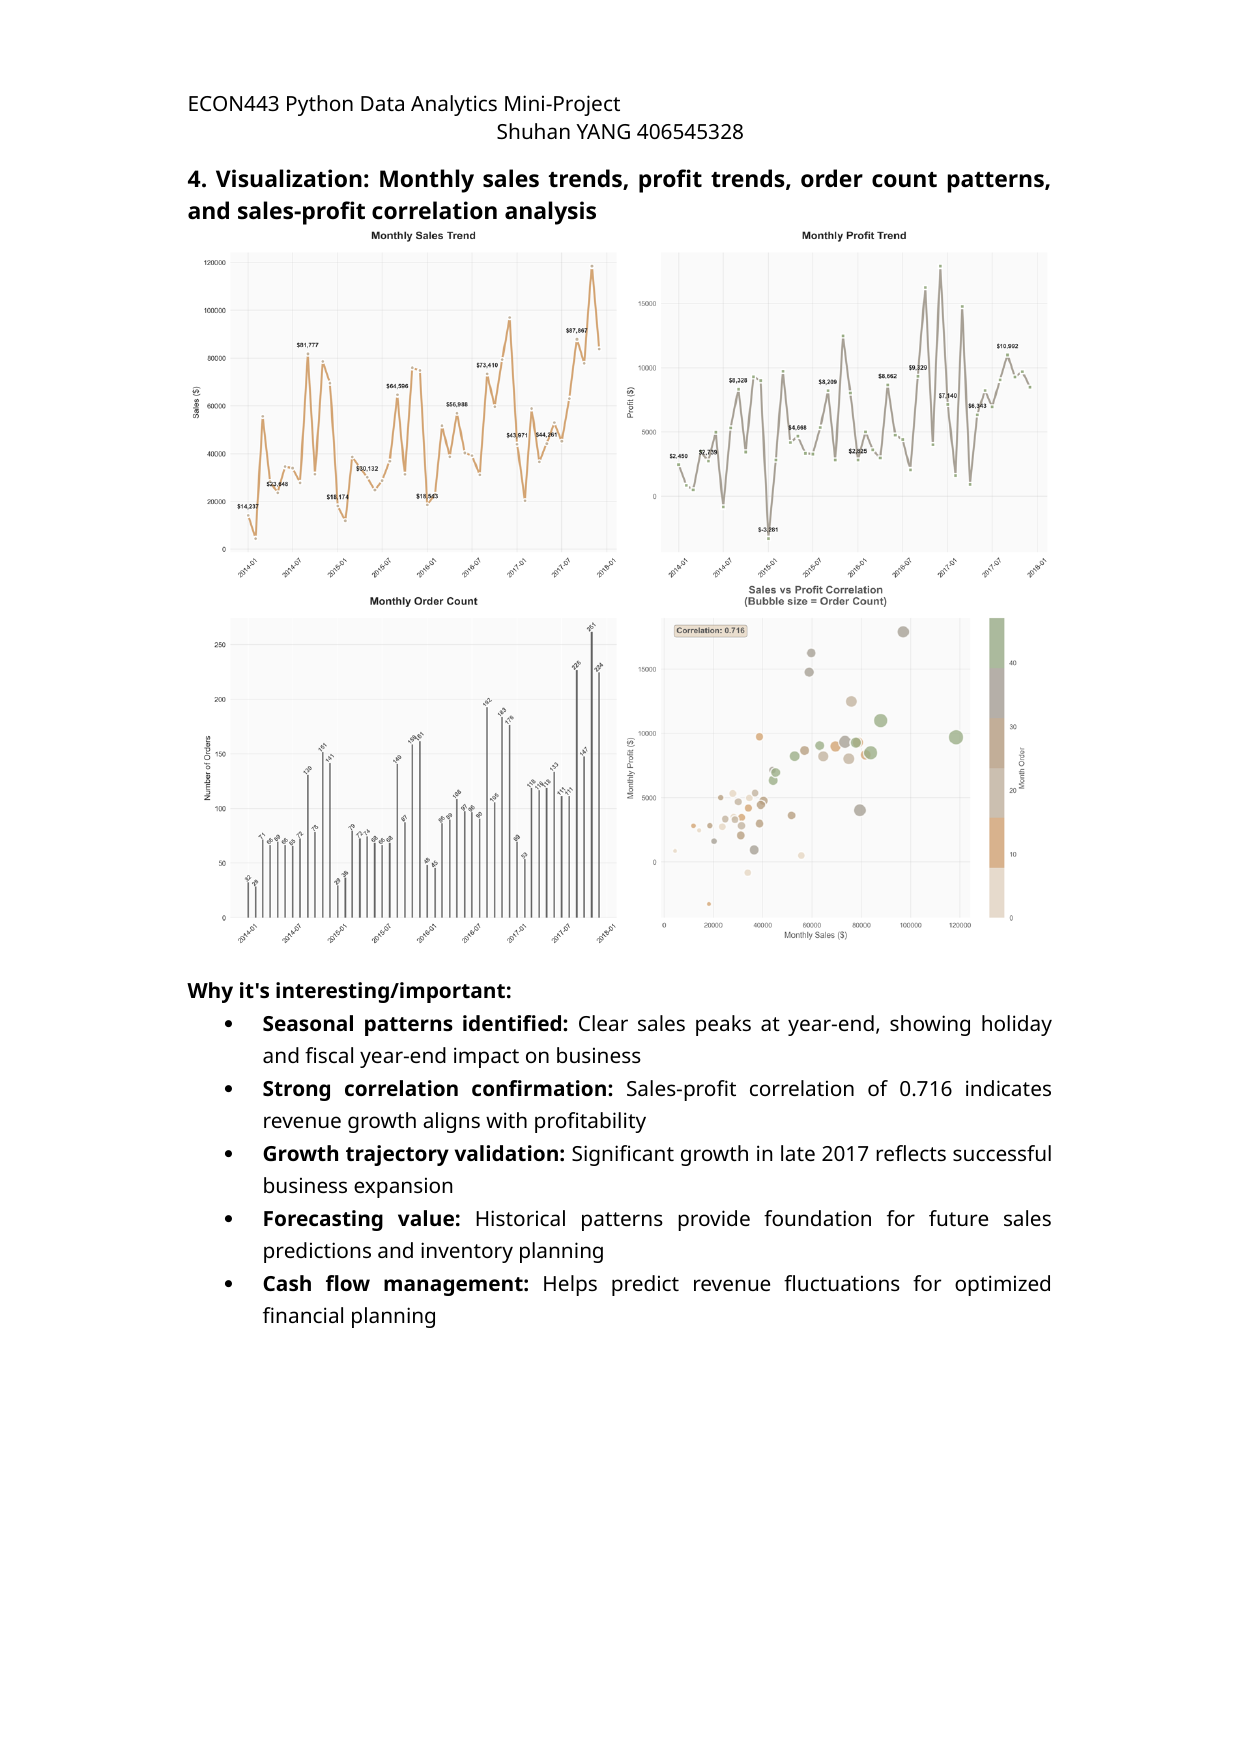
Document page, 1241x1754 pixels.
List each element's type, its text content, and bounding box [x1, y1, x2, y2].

list Cash flow management: Helps predict revenue fluctuations for optimized financial planning [225, 1267, 1053, 1332]
list Forecasting value: Historical patterns provide foundation for future sales predictions and inventory planning [225, 1202, 1053, 1267]
picture [187, 227, 1053, 949]
list Seasonal patterns identified: Clear sales peaks at year-end, showing holiday and fiscal year-end impact on business [225, 1007, 1053, 1072]
list Strong correlation confirmation: Sales-profit correlation of 0.716 indicates revenue growth aligns with profitability [225, 1072, 1053, 1137]
text 4. Visualization: Monthly sales trends, profit trends, order count patterns, and sales-profit correlation analysis [187, 162, 1053, 227]
text Why it's interesting/important: [187, 974, 1053, 1007]
list Growth trajectory validation: Significant growth in late 2017 reflects successful business expansion [225, 1137, 1053, 1202]
